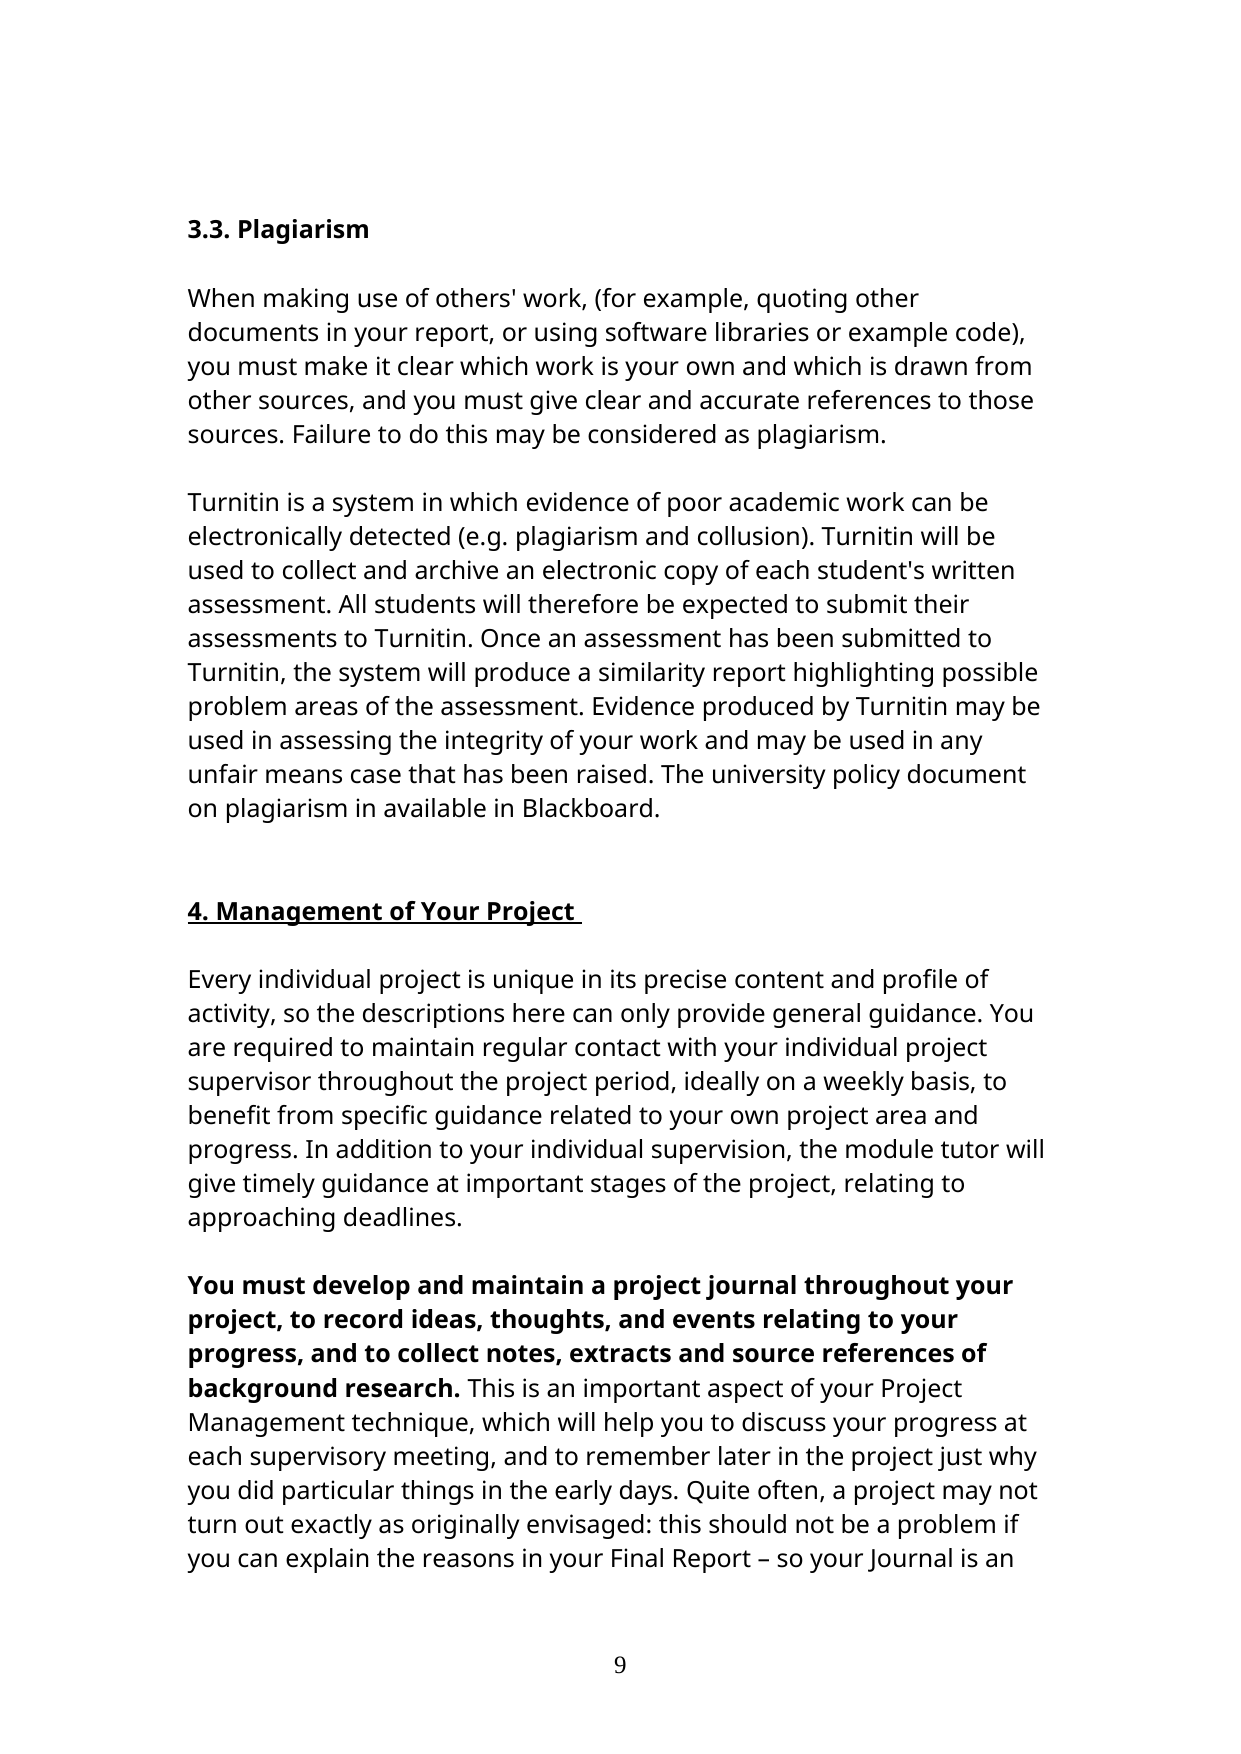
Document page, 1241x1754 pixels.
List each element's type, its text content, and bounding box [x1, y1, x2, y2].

text When making use of others' work, (for example, quoting other documents in your report, or using software libraries or example code), you must make it clear which work is your own and which is drawn from other sources, and you must give clear and accurate references to those sources. Failure to do this may be considered as plagiarism. [187, 280, 1053, 451]
text 4. Management of Your Project [187, 893, 1053, 927]
text Every individual project is unique in its precise content and profile of activity, so the descriptions here can only provide general guidance. You are required to maintain regular contact with your individual project supervisor throughout the project period, ideally on a weekly basis, to benefit from specific guidance related to your own project area and progress. In addition to your individual supervision, the module tutor will give timely guidance at important stages of the project, relating to approaching deadlines. [187, 961, 1053, 1234]
text 3.3. Plagiarism [187, 212, 1053, 246]
text Turnitin is a system in which evidence of poor academic work can be electronically detected (e.g. plagiarism and collusion). Turnitin will be used to collect and archive an electronic copy of each student's written assessment. All students will therefore be expected to submit their assessments to Turnitin. Once an assessment has been submitted to Turnitin, the system will produce a similarity report highlighting possible problem areas of the assessment. Evidence produced by Turnitin may be used in assessing the integrity of your work and may be used in any unfair means case that has been raised. The university policy document on plagiarism in available in Blackboard. [187, 484, 1053, 825]
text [187, 1268, 1053, 1574]
